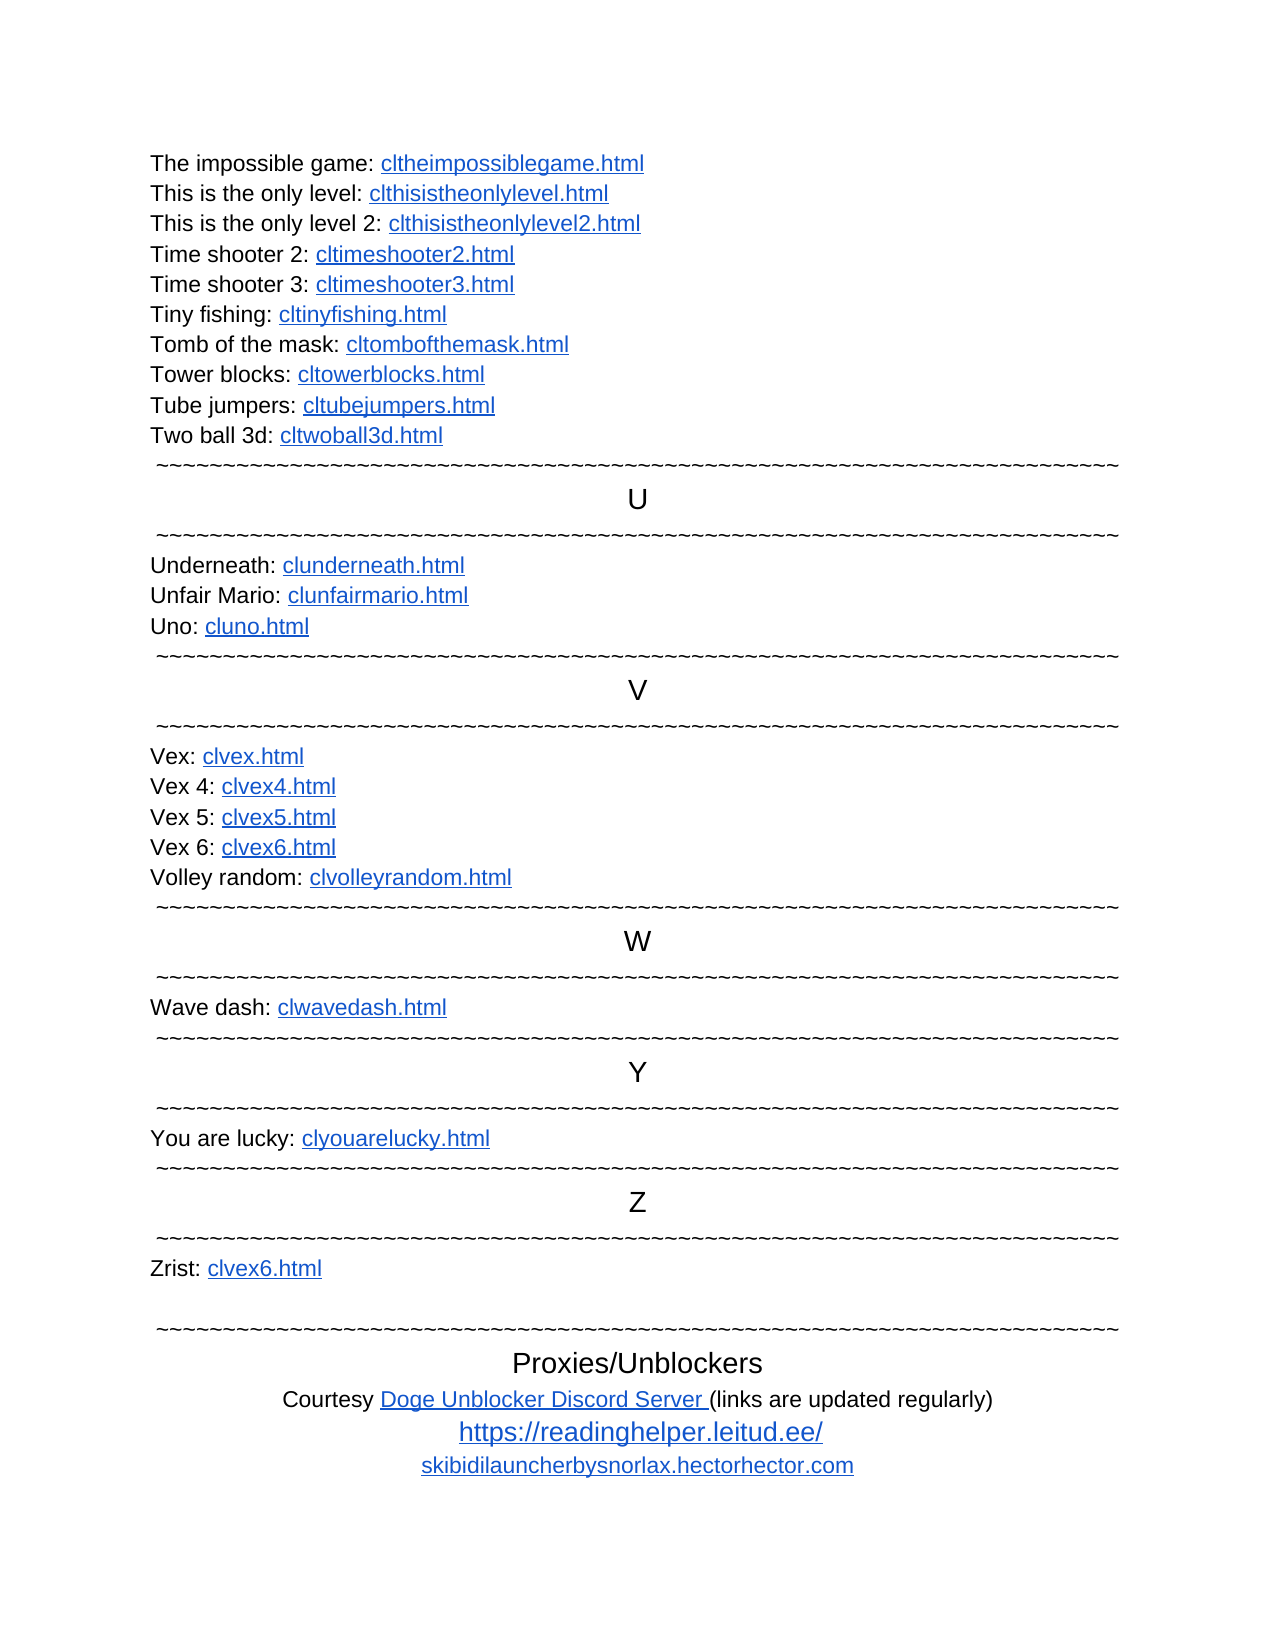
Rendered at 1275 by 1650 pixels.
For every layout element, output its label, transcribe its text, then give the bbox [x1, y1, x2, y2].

title V [150, 673, 1125, 707]
text ~~~~~~~~~~~~~~~~~~~~~~~~~~~~~~~~~~~~~~~~~~~~~~~~~~~~~~~~~~~~~~~~~~~~~~~~ [150, 452, 1125, 478]
text Tiny fishing: cltinyfishing.html [150, 301, 1125, 327]
text Time shooter 2: cltimeshooter2.html [150, 241, 1125, 267]
text ~~~~~~~~~~~~~~~~~~~~~~~~~~~~~~~~~~~~~~~~~~~~~~~~~~~~~~~~~~~~~~~~~~~~~~~~ [150, 1155, 1125, 1181]
text You are lucky: clyouarelucky.html [150, 1125, 1125, 1151]
text ~~~~~~~~~~~~~~~~~~~~~~~~~~~~~~~~~~~~~~~~~~~~~~~~~~~~~~~~~~~~~~~~~~~~~~~~ [150, 964, 1125, 991]
text ~~~~~~~~~~~~~~~~~~~~~~~~~~~~~~~~~~~~~~~~~~~~~~~~~~~~~~~~~~~~~~~~~~~~~~~~ [150, 1024, 1125, 1051]
title Z [150, 1185, 1125, 1219]
text Underneath: clunderneath.html [150, 552, 1125, 579]
text Zrist: clvex6.html [150, 1255, 1125, 1282]
text Tube jumpers: cltubejumpers.html [150, 392, 1125, 418]
text Volley random: clvolleyrandom.html [150, 864, 1125, 890]
text Uno: cluno.html [150, 613, 1125, 639]
text This is the only level: clthisistheonlylevel.html [150, 180, 1125, 207]
text ~~~~~~~~~~~~~~~~~~~~~~~~~~~~~~~~~~~~~~~~~~~~~~~~~~~~~~~~~~~~~~~~~~~~~~~~ [150, 522, 1125, 548]
text ~~~~~~~~~~~~~~~~~~~~~~~~~~~~~~~~~~~~~~~~~~~~~~~~~~~~~~~~~~~~~~~~~~~~~~~~ [150, 1225, 1125, 1251]
text This is the only level 2: clthisistheonlylevel2.html [150, 210, 1125, 237]
text Tower blocks: cltowerblocks.html [150, 361, 1125, 388]
text Wave dash: clwavedash.html [150, 994, 1125, 1021]
text Vex: clvex.html [150, 743, 1125, 769]
text Tomb of the mask: cltombofthemask.html [150, 331, 1125, 358]
text https://readinghelper.leitud.ee/ [150, 1416, 1125, 1447]
text Unfair Mario: clunfairmario.html [150, 582, 1125, 609]
text Courtesy Doge Unblocker Discord Server (links are updated regularly) [150, 1386, 1125, 1412]
text ~~~~~~~~~~~~~~~~~~~~~~~~~~~~~~~~~~~~~~~~~~~~~~~~~~~~~~~~~~~~~~~~~~~~~~~~ [150, 894, 1125, 921]
title Y [150, 1055, 1125, 1088]
text ~~~~~~~~~~~~~~~~~~~~~~~~~~~~~~~~~~~~~~~~~~~~~~~~~~~~~~~~~~~~~~~~~~~~~~~~ [150, 713, 1125, 739]
title U [150, 482, 1125, 516]
text ~~~~~~~~~~~~~~~~~~~~~~~~~~~~~~~~~~~~~~~~~~~~~~~~~~~~~~~~~~~~~~~~~~~~~~~~ [150, 1316, 1125, 1342]
text ~~~~~~~~~~~~~~~~~~~~~~~~~~~~~~~~~~~~~~~~~~~~~~~~~~~~~~~~~~~~~~~~~~~~~~~~ [150, 1094, 1125, 1121]
title Proxies/Unblockers [150, 1346, 1125, 1379]
text Vex 4: clvex4.html [150, 773, 1125, 800]
text ~~~~~~~~~~~~~~~~~~~~~~~~~~~~~~~~~~~~~~~~~~~~~~~~~~~~~~~~~~~~~~~~~~~~~~~~ [150, 643, 1125, 669]
text skibidilauncherbysnorlax.hectorhector.com [150, 1452, 1125, 1478]
text Vex 6: clvex6.html [150, 834, 1125, 860]
text The impossible game: cltheimpossiblegame.html [150, 150, 1125, 176]
text Vex 5: clvex5.html [150, 803, 1125, 830]
text Two ball 3d: cltwoball3d.html [150, 422, 1125, 448]
title W [150, 924, 1125, 958]
text Time shooter 3: cltimeshooter3.html [150, 271, 1125, 297]
